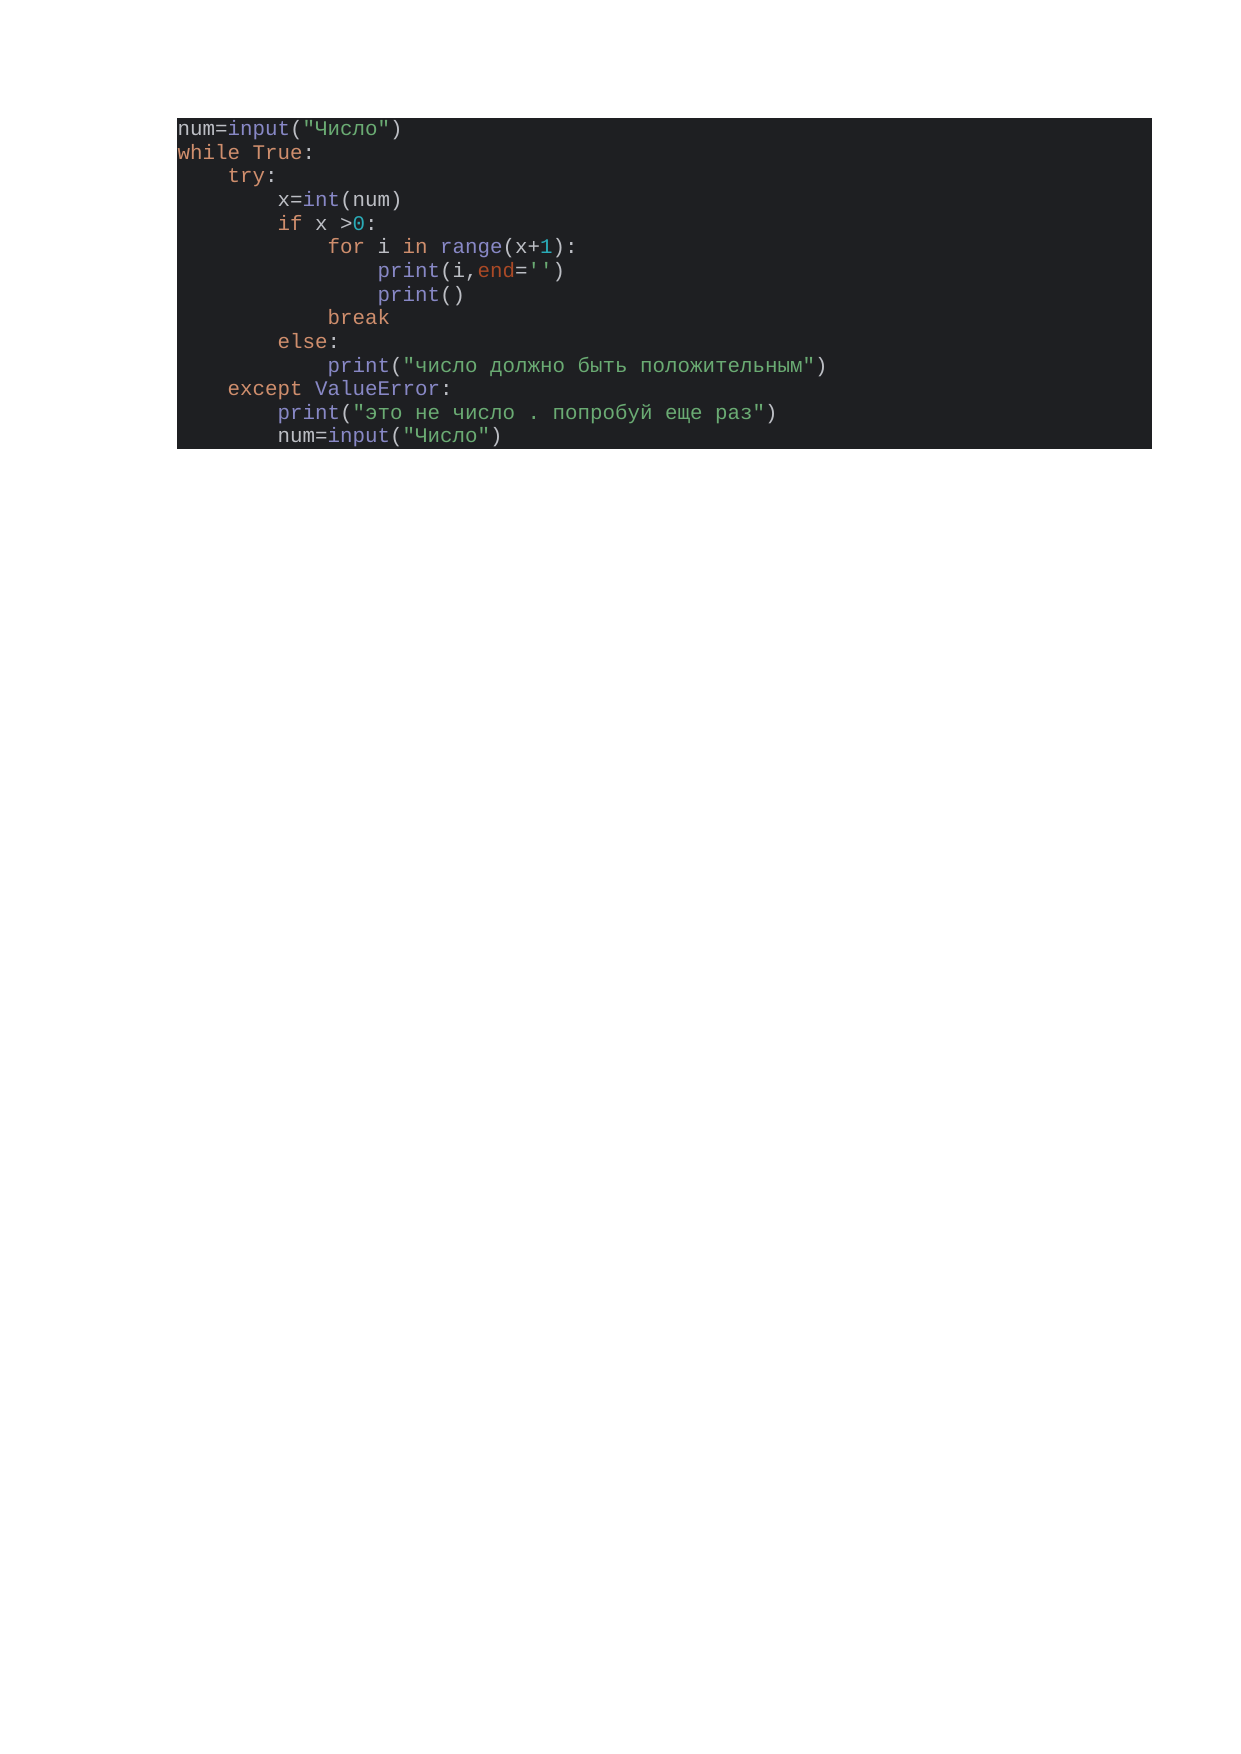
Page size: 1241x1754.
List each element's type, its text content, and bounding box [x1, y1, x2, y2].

text num=input("Число") while True: try: x=int(num) if x >0: for i in range(x+1): print(i,end='') print() break else: print("число должно быть положительным") except ValueError: print("это не число . попробуй еще раз") num=input("Число") [177, 118, 1152, 449]
